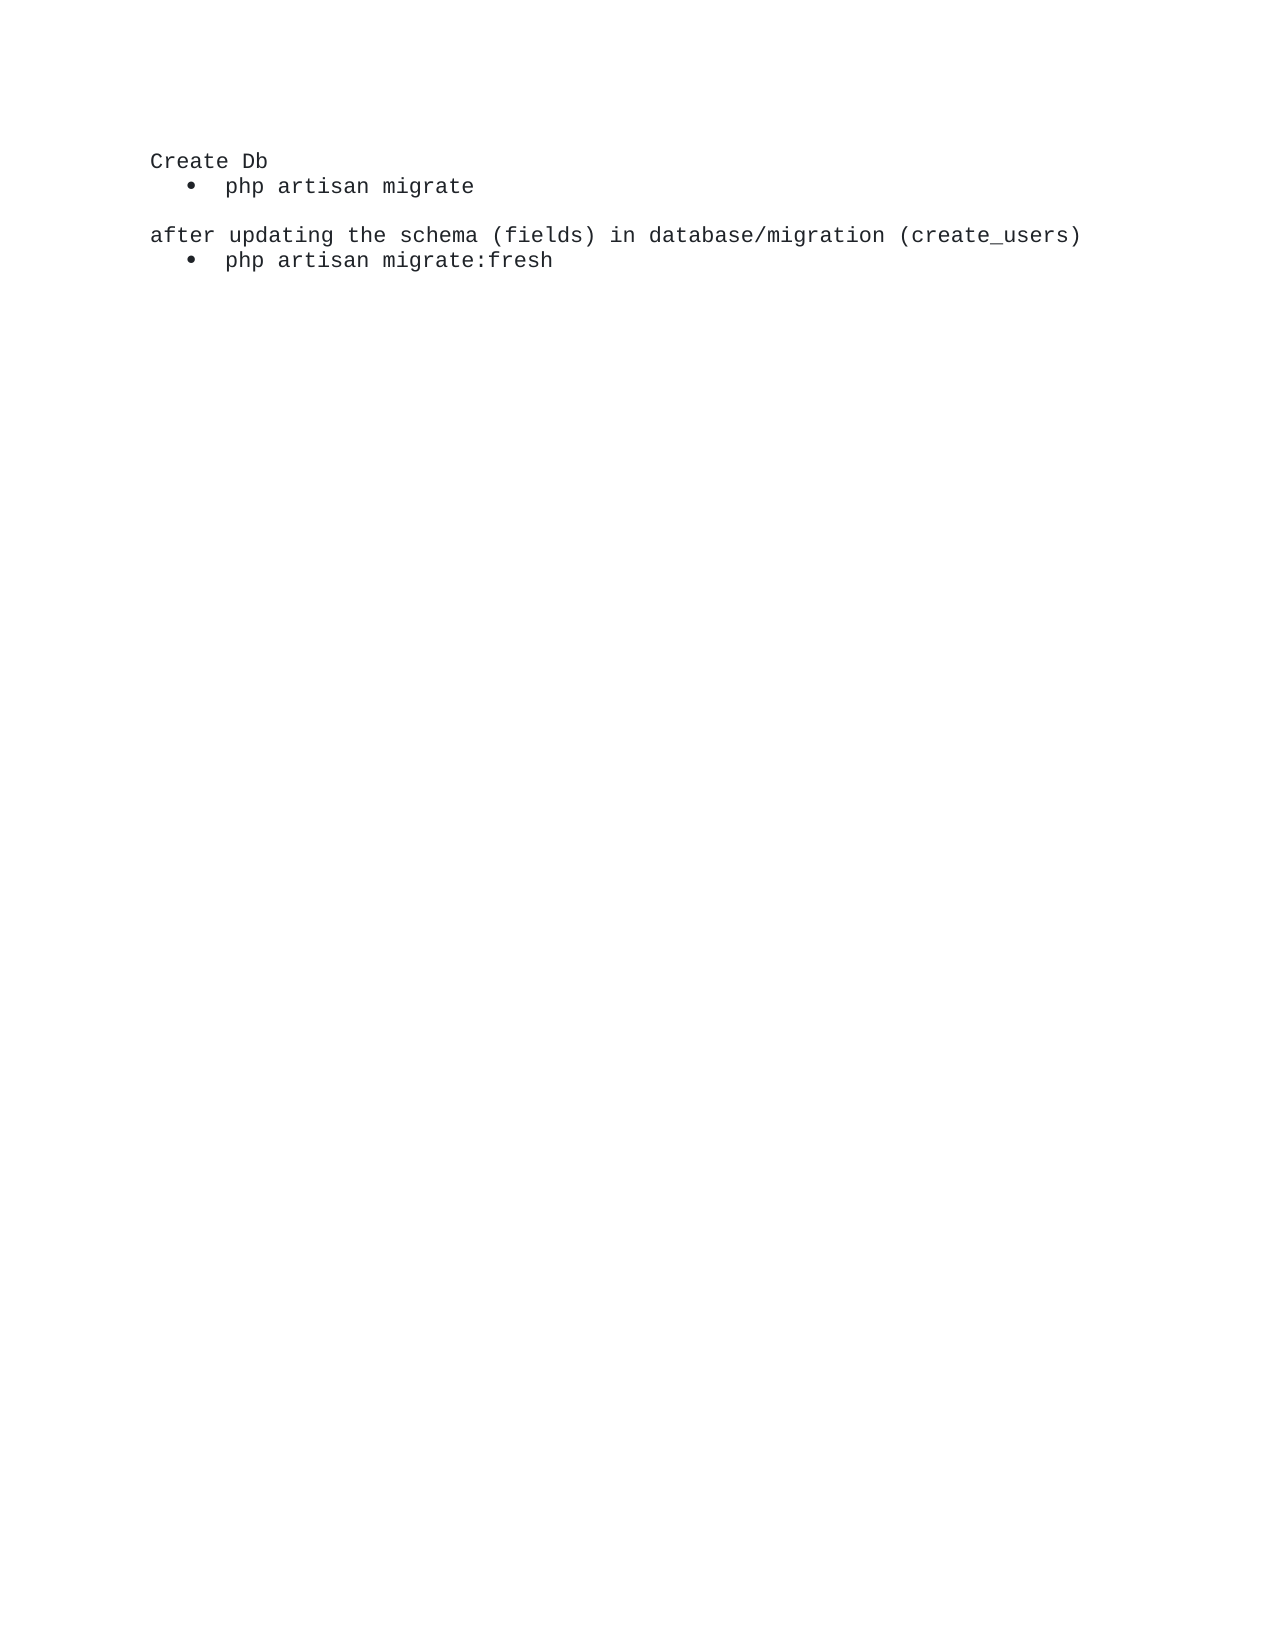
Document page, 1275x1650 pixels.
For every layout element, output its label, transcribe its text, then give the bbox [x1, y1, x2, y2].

list php artisan migrate [187, 175, 1125, 199]
list php artisan migrate:fresh [187, 249, 1125, 274]
text Create Db [150, 150, 1125, 175]
text after updating the schema (fields) in database/migration (create_users) [150, 224, 1125, 249]
